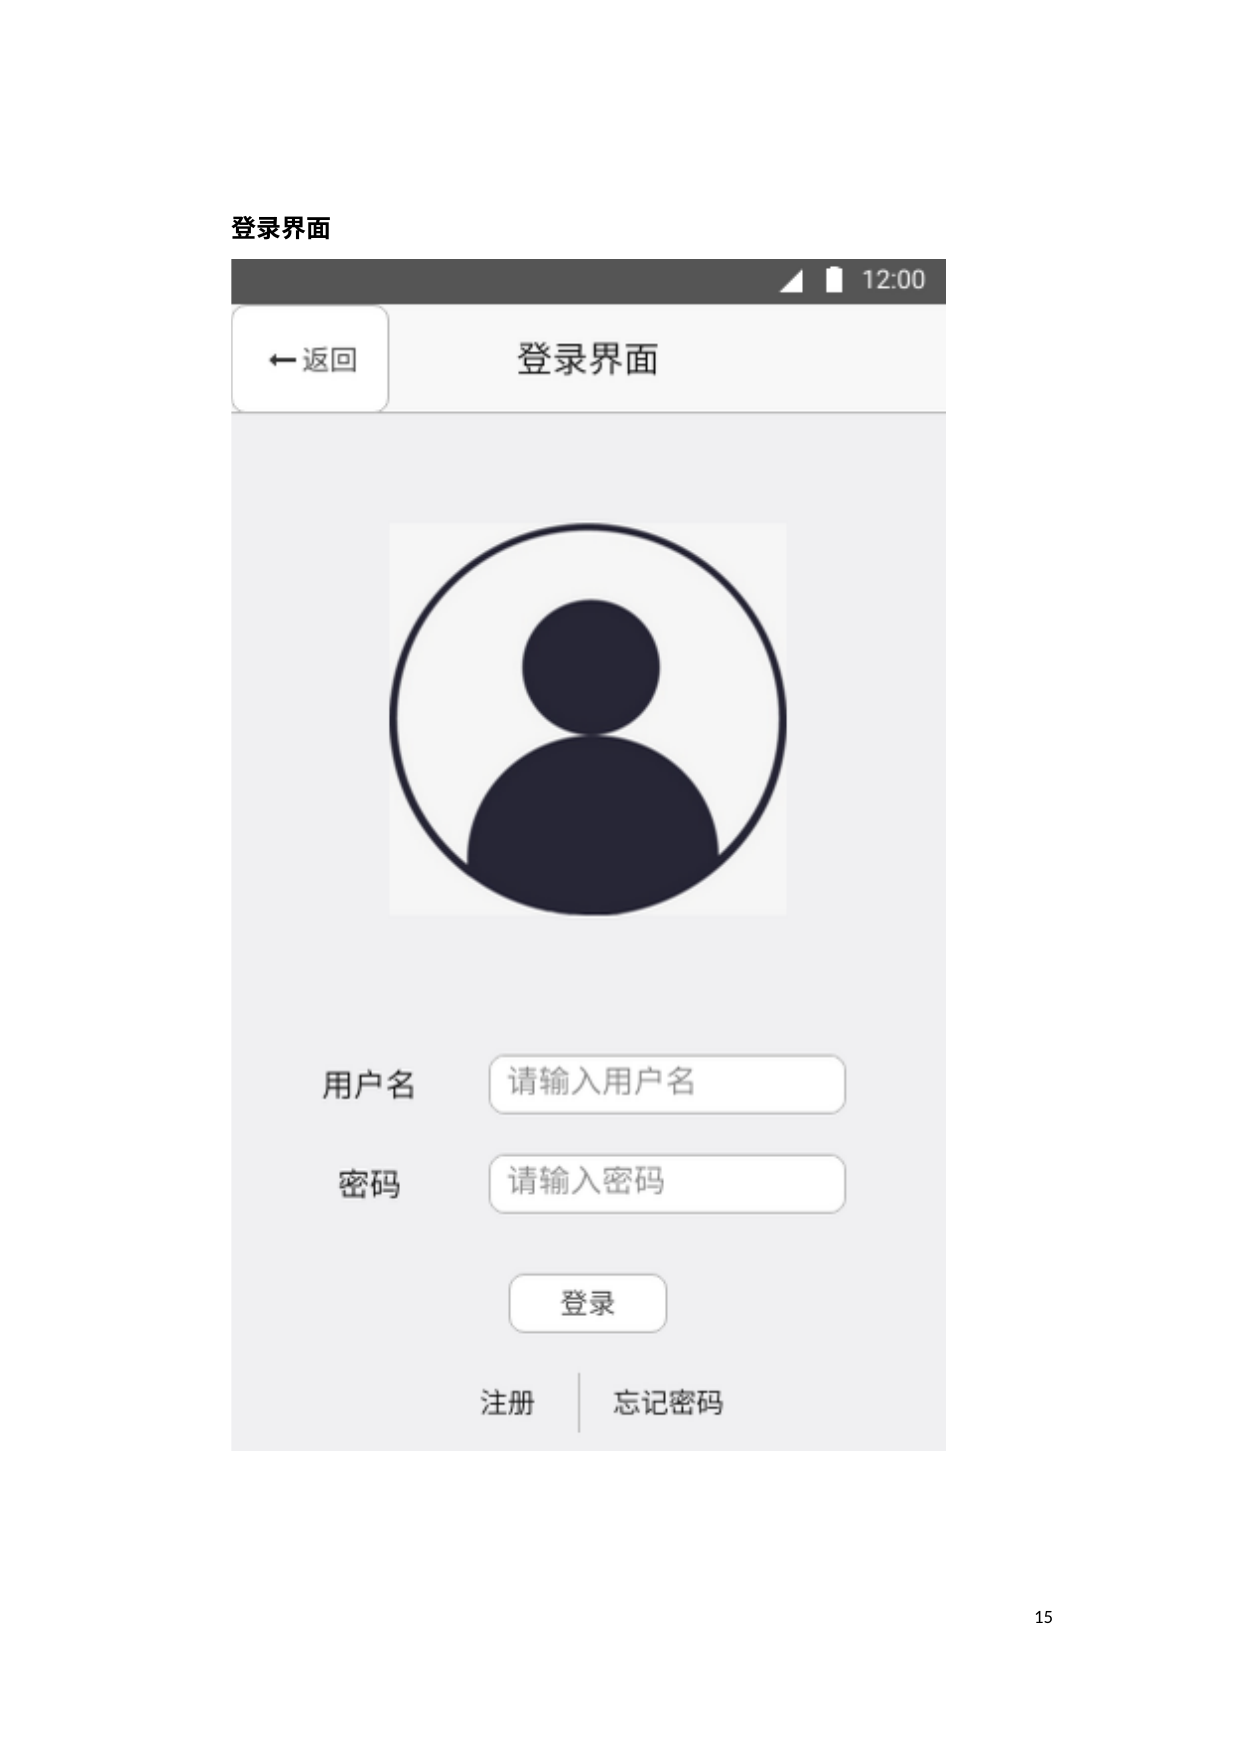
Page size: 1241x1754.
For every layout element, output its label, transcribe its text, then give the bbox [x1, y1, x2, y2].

text 登录界面 [187, 194, 1053, 259]
picture [231, 259, 946, 1451]
